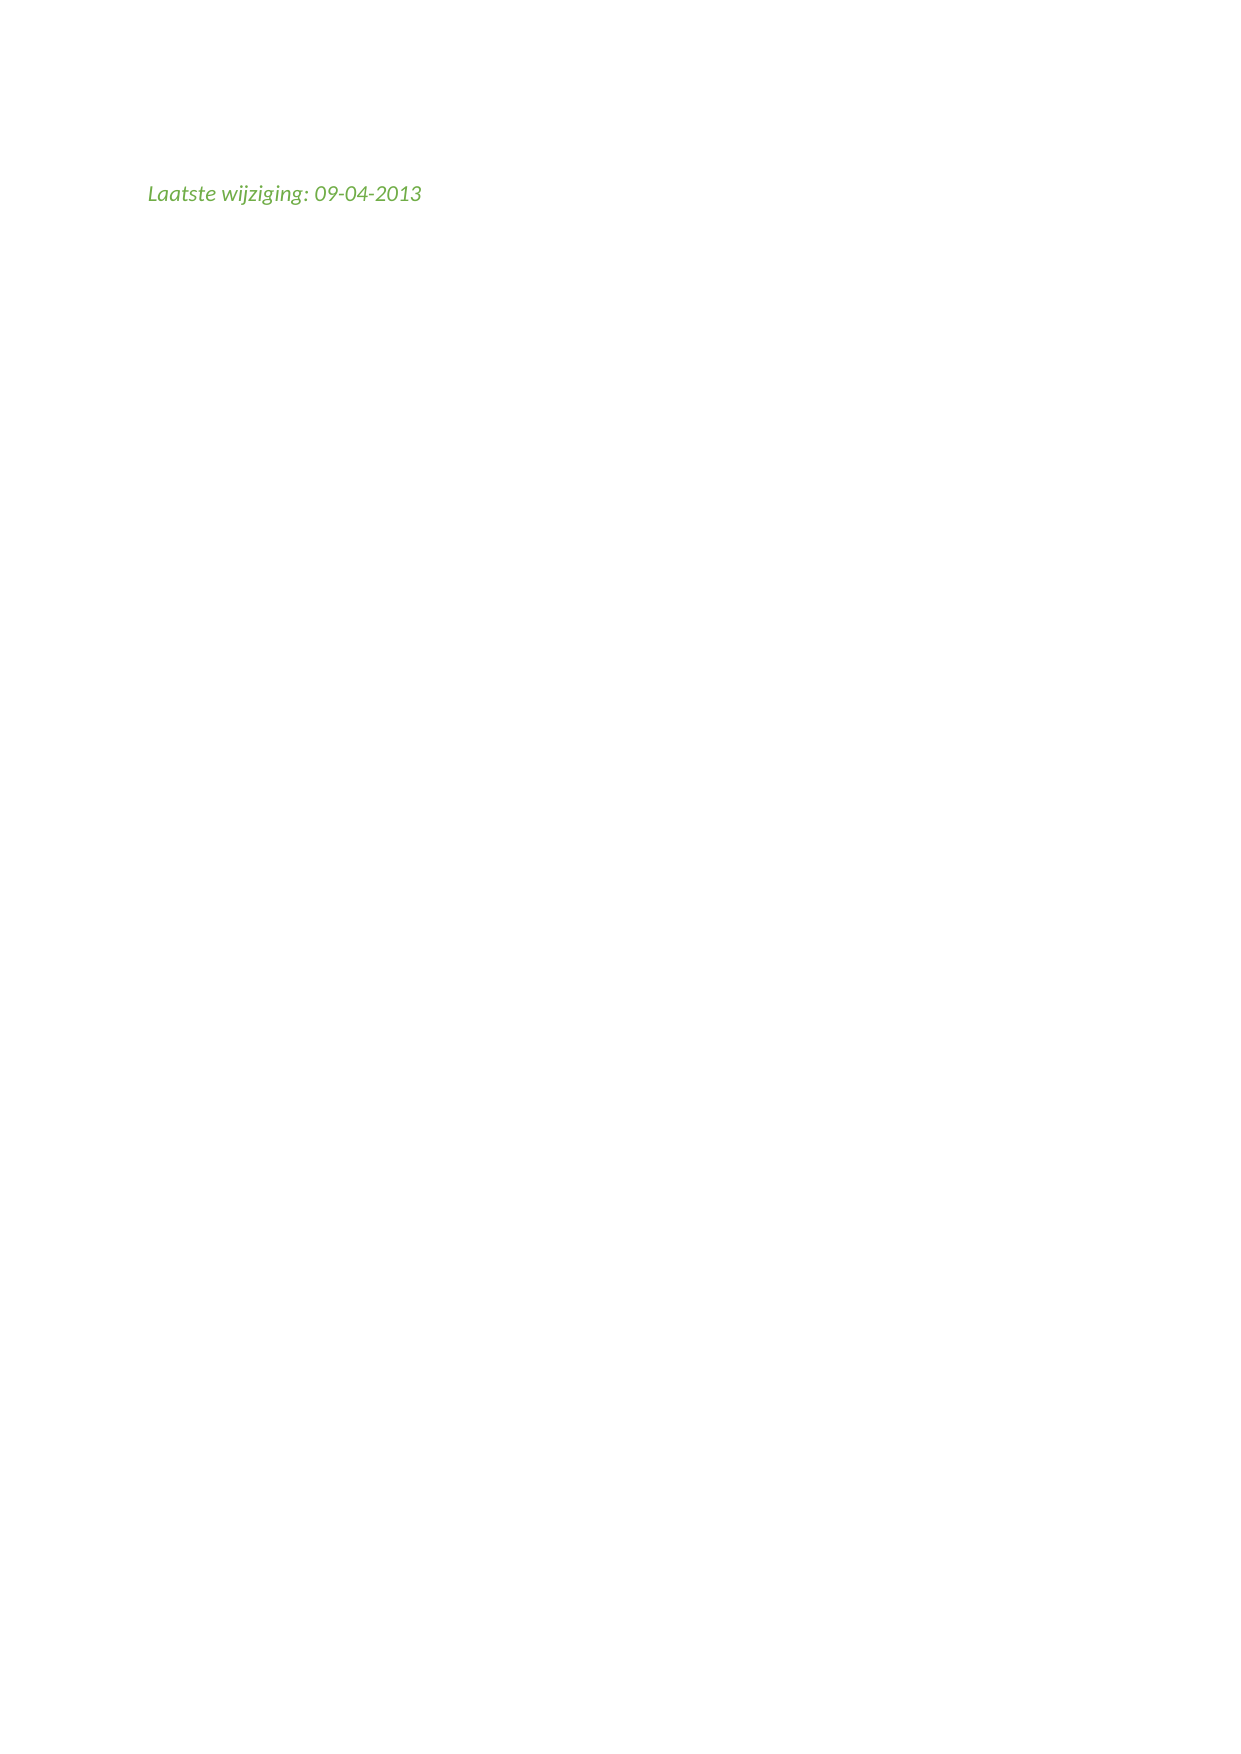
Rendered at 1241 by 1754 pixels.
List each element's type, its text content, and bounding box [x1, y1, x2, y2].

text Laatste wijziging: 09-04-2013 [148, 179, 1093, 207]
